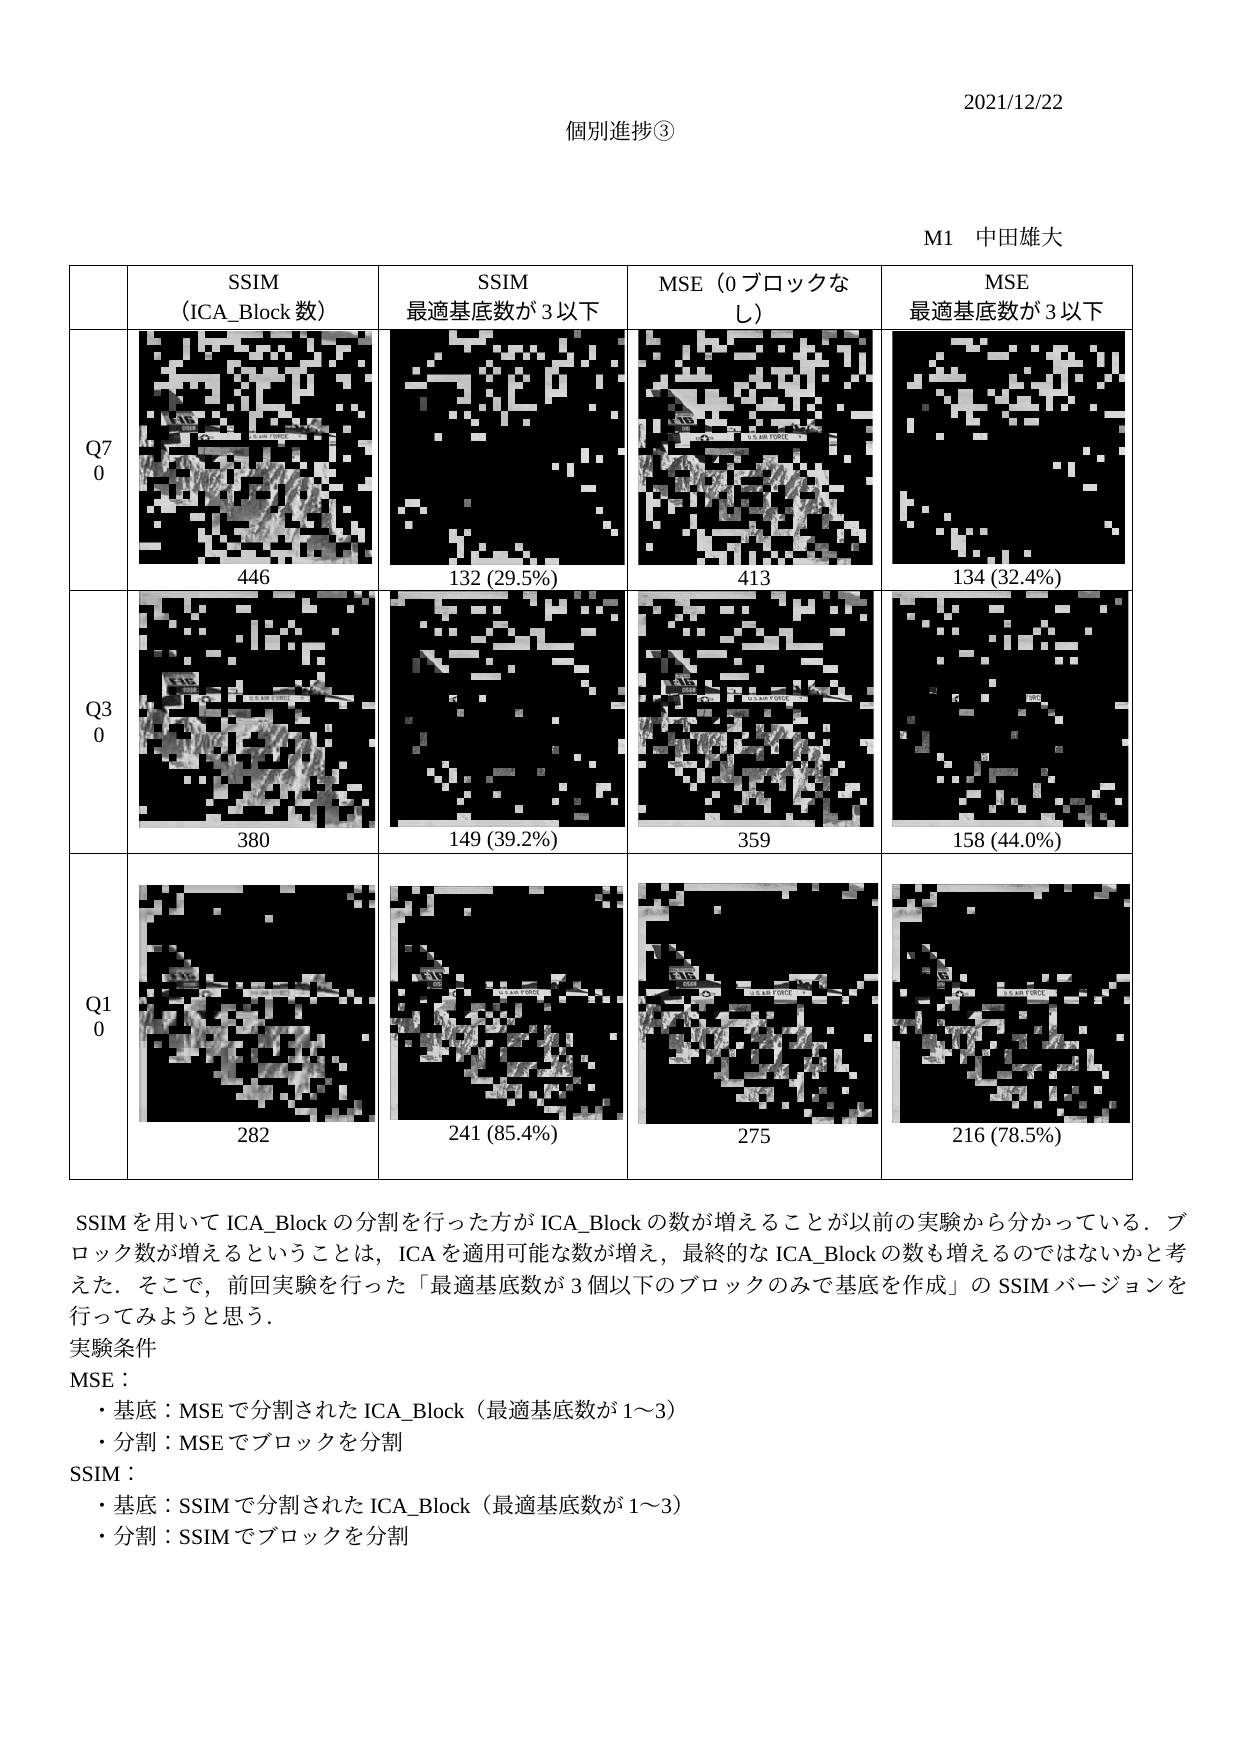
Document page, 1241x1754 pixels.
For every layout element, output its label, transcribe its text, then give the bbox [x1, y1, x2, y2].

picture [139, 885, 376, 1122]
picture [892, 331, 1125, 564]
picture [139, 331, 372, 564]
picture [892, 591, 1129, 827]
picture [638, 330, 873, 565]
picture [638, 591, 874, 827]
picture [390, 591, 625, 827]
picture [892, 884, 1130, 1123]
picture [390, 886, 624, 1120]
text M1 中田雄大 [177, 217, 1063, 254]
picture [390, 330, 625, 565]
picture [139, 591, 376, 828]
picture [638, 883, 879, 1124]
